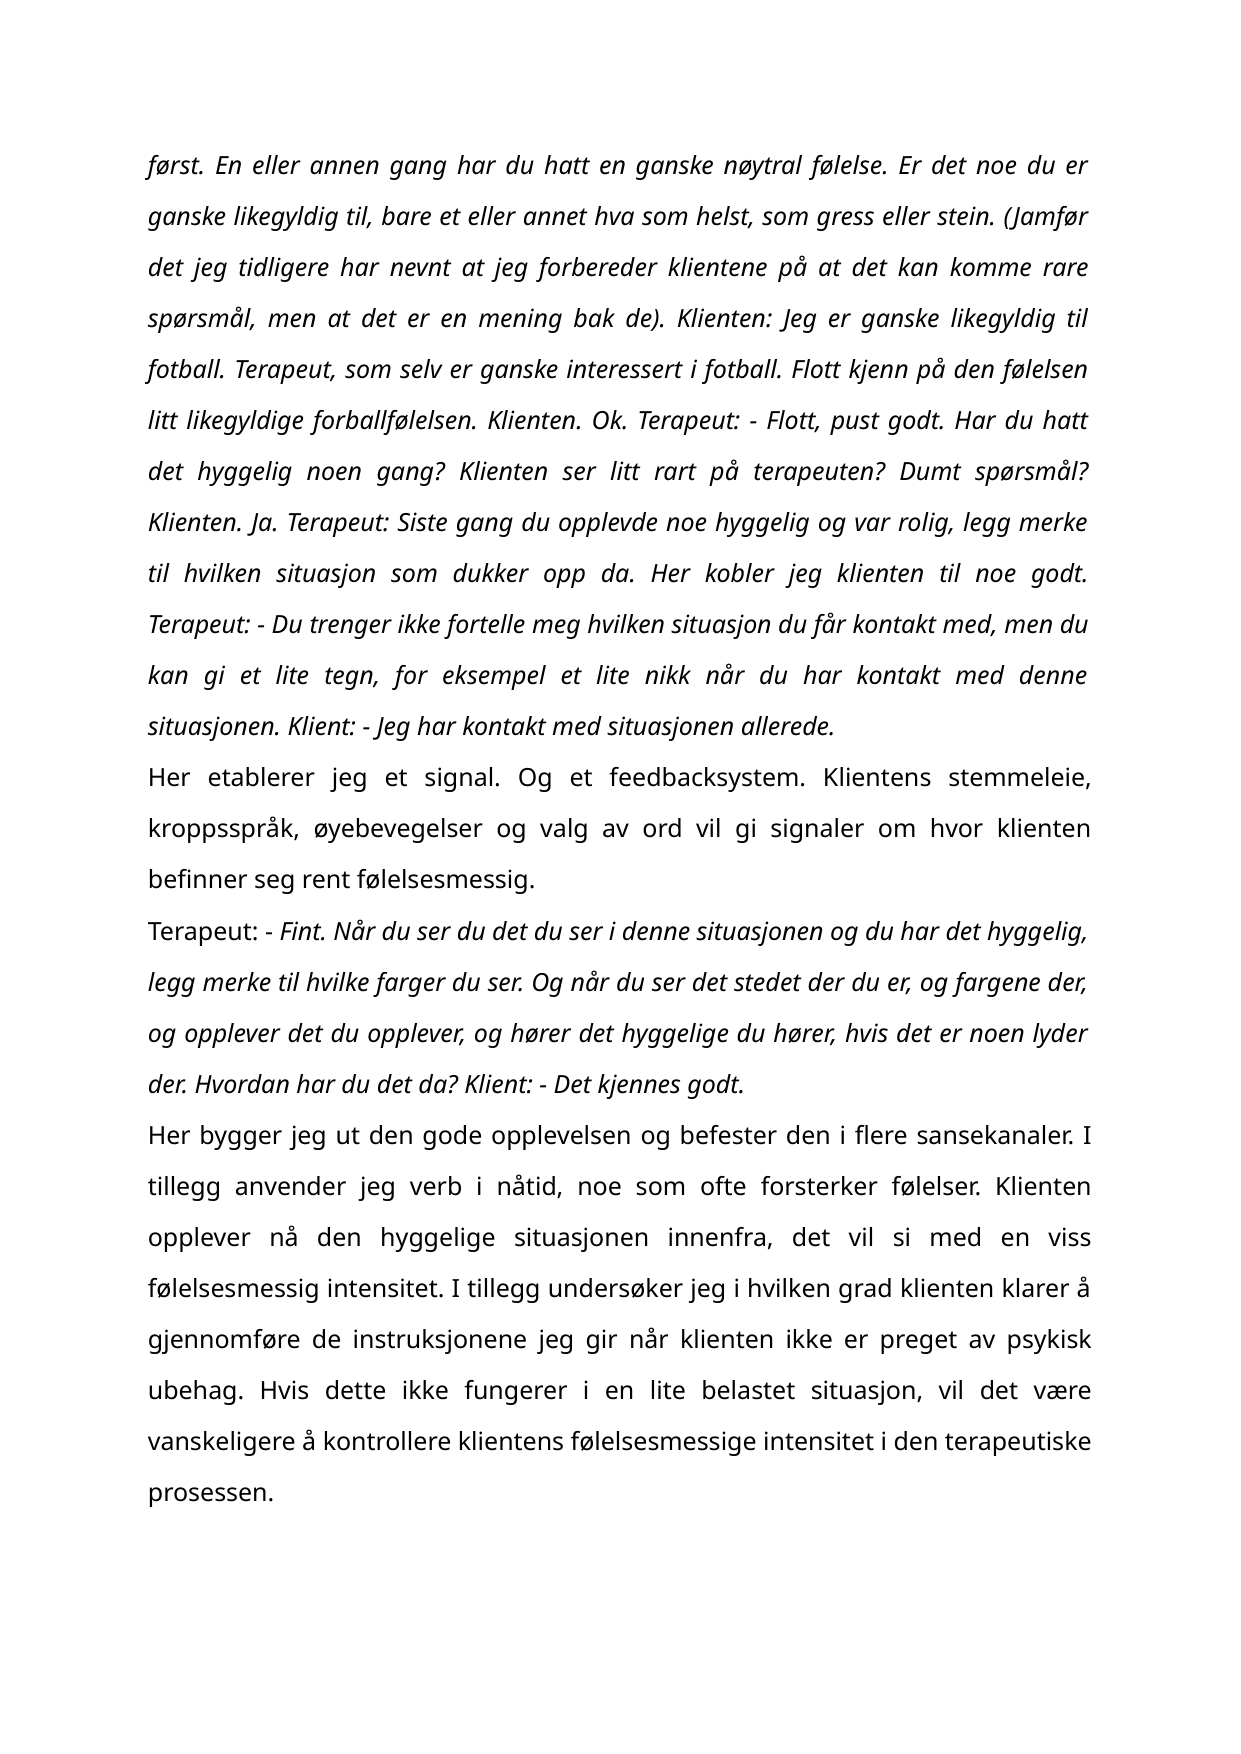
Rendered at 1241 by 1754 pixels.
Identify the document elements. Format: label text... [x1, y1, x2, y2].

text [148, 148, 1093, 743]
text Her bygger jeg ut den gode opplevelsen og befester den i flere sansekanaler. I tillegg anvender jeg verb i nåtid, noe som ofte forsterker følelser. Klienten opplever nå den hyggelige situasjonen innenfra, det vil si med en viss følelsesmessig intensitet. I tillegg undersøker jeg i hvilken grad klienten klarer å gjennomføre de instruksjonene jeg gir når klienten ikke er preget av psykisk ubehag. Hvis dette ikke fungerer i en lite belastet situasjon, vil det være vanskeligere å kontrollere klientens følelsesmessige intensitet i den terapeutiske prosessen. [148, 1117, 1093, 1509]
text Terapeut: - Fint. Når du ser du det du ser i denne situasjonen og du har det hyggelig, legg merke til hvilke farger du ser. Og når du ser det stedet der du er, og fargene der, og opplever det du opplever, og hører det hyggelige du hører, hvis det er noen lyder der. Hvordan har du det da? Klient: - Det kjennes godt. [148, 913, 1093, 1100]
text Her etablerer jeg et signal. Og et feedbacksystem. Klientens stemmeleie, kroppsspråk, øyebevegelser og valg av ord vil gi signaler om hvor klienten befinner seg rent følelsesmessig. [148, 760, 1093, 896]
